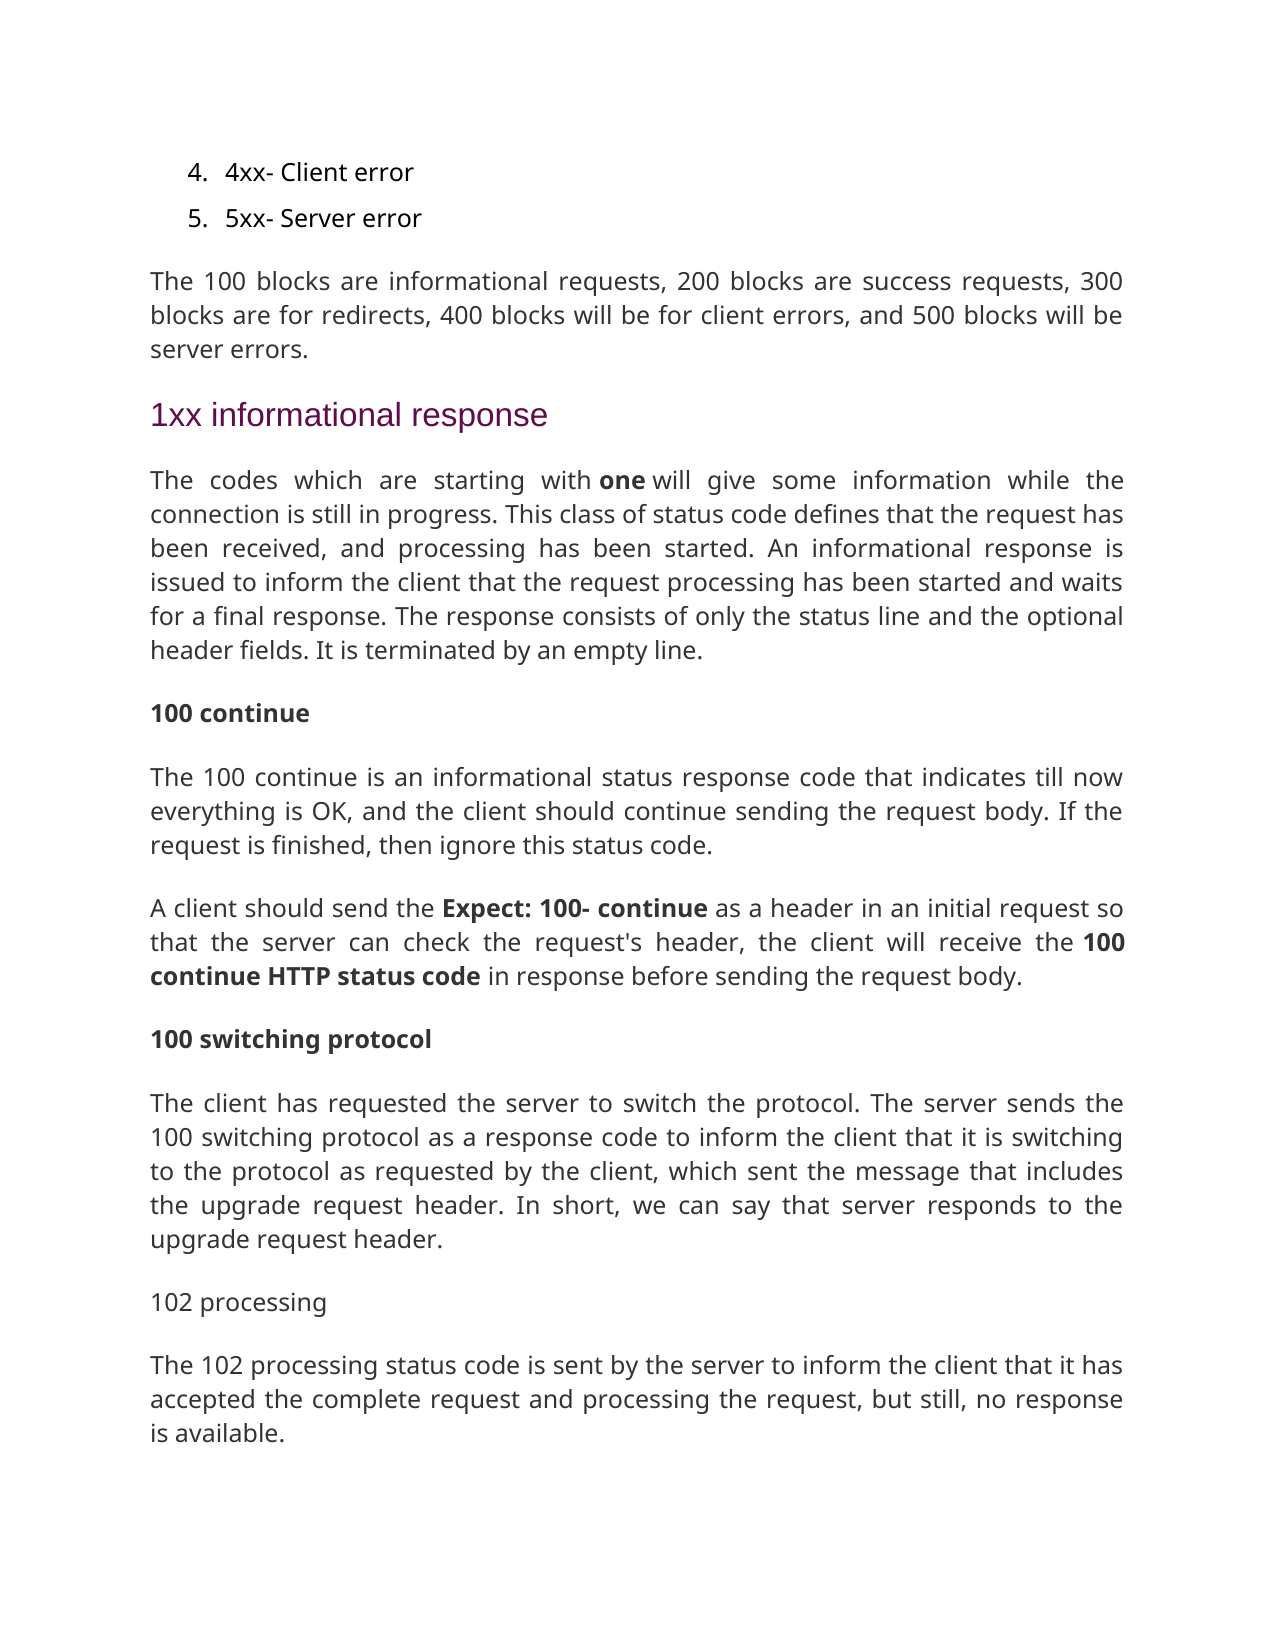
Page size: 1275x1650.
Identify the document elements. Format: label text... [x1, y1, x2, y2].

text 1xx informational response [150, 395, 1125, 433]
text 100 switching protocol [150, 1022, 1125, 1056]
text 100 continue [150, 696, 1125, 730]
text A client should send the Expect: 100- continue as a header in an initial request so that the server can check the request's header, the client will receive the 100 continue HTTP status code in response before sending the request body. [150, 891, 1125, 993]
list 4xx- Client error [187, 150, 1125, 189]
text The 100 blocks are informational requests, 200 blocks are success requests, 300 blocks are for redirects, 400 blocks will be for client errors, and 500 blocks will be server errors. [150, 263, 1125, 366]
text The 100 continue is an informational status response code that indicates till now everything is OK, and the client should continue sending the request body. If the request is finished, then ignore this status code. [150, 759, 1125, 861]
list 5xx- Server error [187, 195, 1125, 234]
text The codes which are starting with one will give some information while the connection is still in progress. This class of status code defines that the request has been received, and processing has been started. An informational response is issued to inform the client that the request processing has been started and waits for a final response. The response consists of only the status line and the optional header fields. It is terminated by an empty line. [150, 462, 1125, 667]
text 102 processing [150, 1285, 1125, 1319]
text The client has requested the server to switch the protocol. The server sends the 100 switching protocol as a response code to inform the client that it is switching to the protocol as requested by the client, which sent the message that includes the upgrade request header. In short, we can say that server responds to the upgrade request header. [150, 1085, 1125, 1256]
text The 102 processing status code is sent by the server to inform the client that it has accepted the complete request and processing the request, but still, no response is available. [150, 1348, 1125, 1450]
